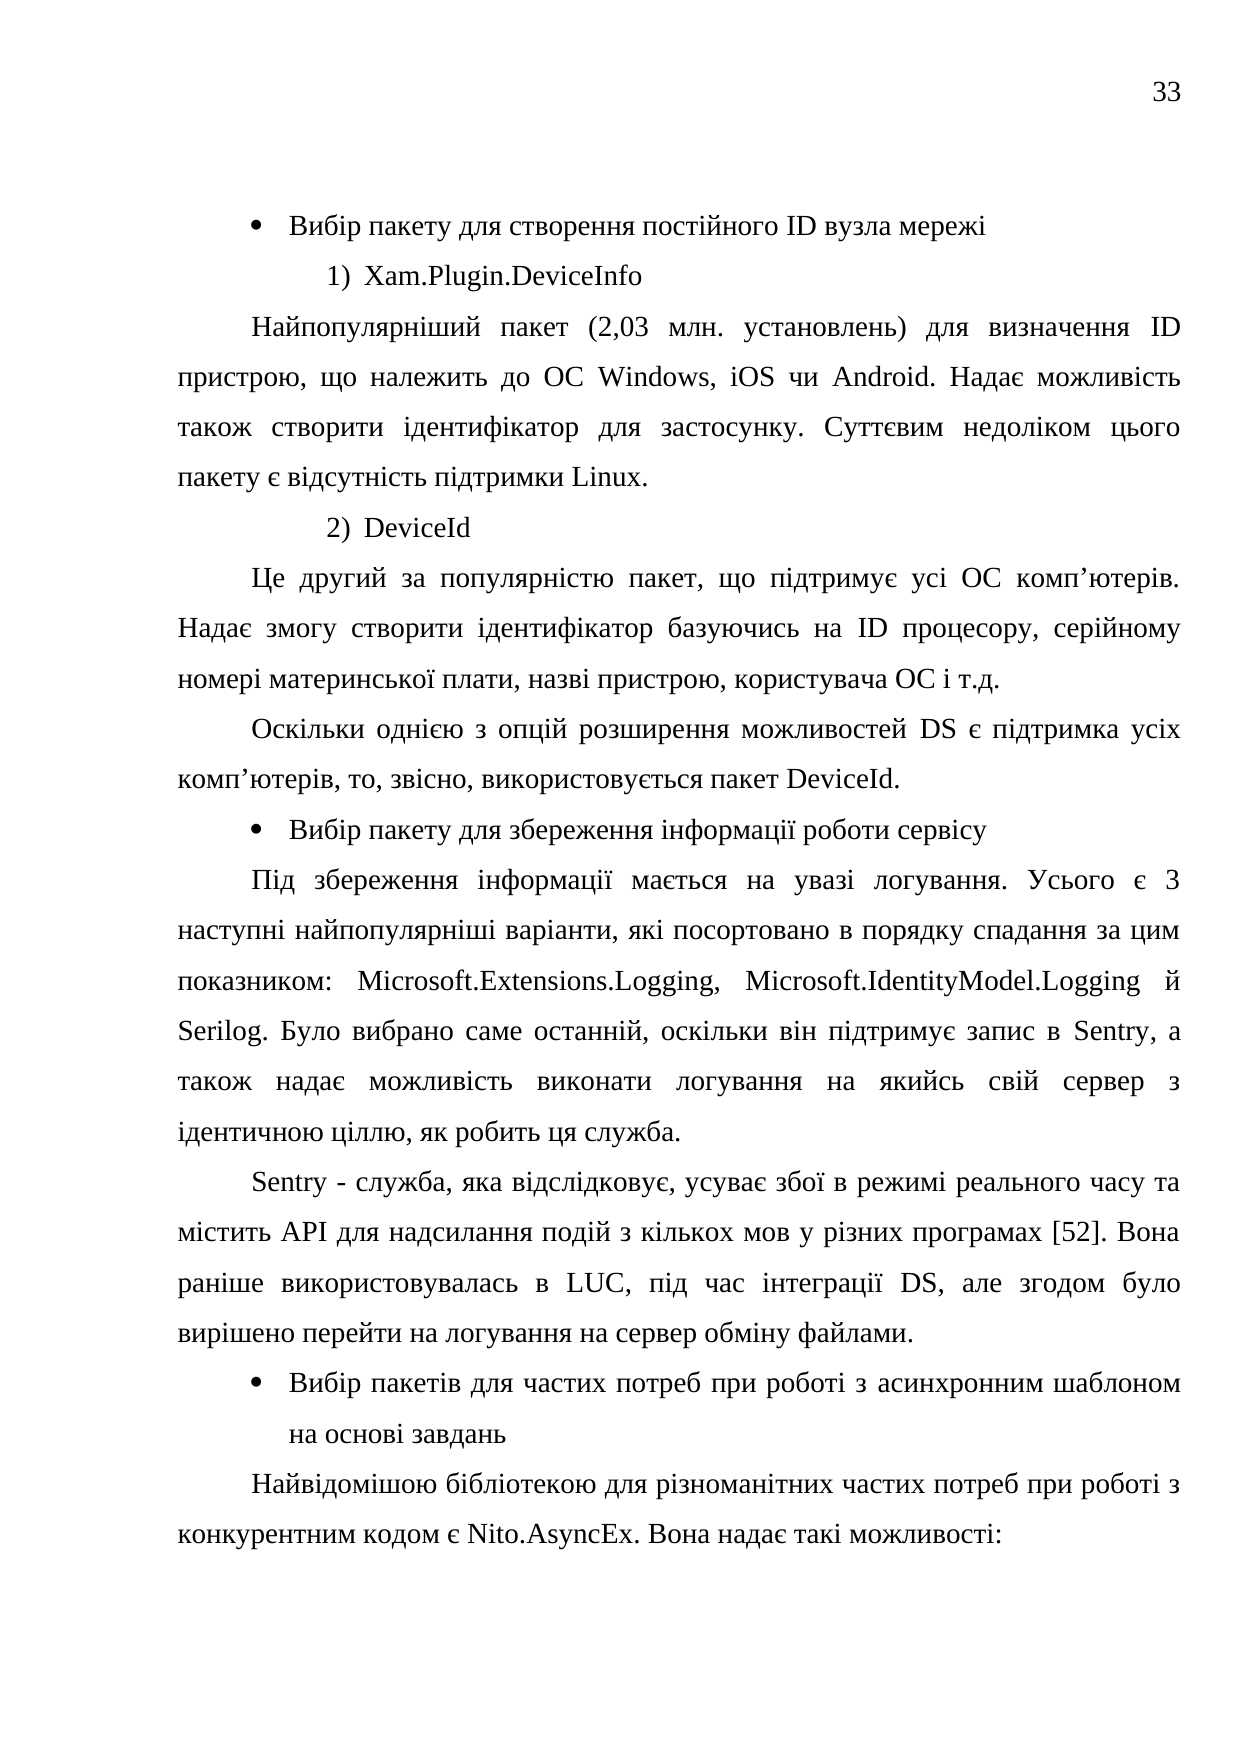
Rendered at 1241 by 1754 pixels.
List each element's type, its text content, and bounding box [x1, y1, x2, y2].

list Вибір пакету для збереження інформації роботи сервісу [251, 812, 1181, 845]
list Xam.Plugin.DeviceInfo [326, 258, 1181, 292]
text Під збереження інформації мається на увазі логування. Усього є 3 наступні найпопулярніші варіанти, які посортовано в порядку спадання за цим показником: Microsoft.Extensions.Logging, Microsoft.IdentityModel.Logging й Serilog. Було вибрано саме останній, оскільки він підтримує запис в Sentry, а також надає можливість виконати логування на якийсь свій сервер з ідентичною ціллю, як робить ця служба. [177, 862, 1181, 1147]
text Найвідомішою бібліотекою для різноманітних частих потреб при роботі з конкурентним кодом є Nito.AsyncEx. Вона надає такі можливості: [177, 1466, 1181, 1550]
text Найпопулярніший пакет (2,03 млн. установлень) для визначення ID пристрою, що належить до ОС Windows, iOS чи Android. Надає можливість також створити ідентифікатор для застосунку. Суттєвим недоліком цього пакету є відсутність підтримки Linux. [177, 309, 1181, 493]
text Sentry - служба, яка відслідковує, усуває збої в режимі реального часу та містить API для надсилання подій з кількох мов у різних програмах [52]. Вона раніше використовувалась в LUC, під час інтеграції DS, але згодом було вирішено перейти на логування на сервер обміну файлами. [177, 1164, 1181, 1348]
text Це другий за популярністю пакет, що підтримує усі ОС комп’ютерів. Надає змогу створити ідентифікатор базуючись на ID процесору, серійному номері материнської плати, назві пристрою, користувача ОС і т.д. [177, 560, 1181, 694]
list Вибір пакетів для частих потреб при роботі з асинхронним шаблоном на основі завдань [251, 1365, 1181, 1449]
list Вибір пакету для створення постійного ID вузла мережі [251, 208, 1181, 242]
text Оскільки однією з опцій розширення можливостей DS є підтримка усіх комп’ютерів, то, звісно, використовується пакет DeviceId. [177, 711, 1181, 795]
list DeviceId [326, 510, 1181, 543]
